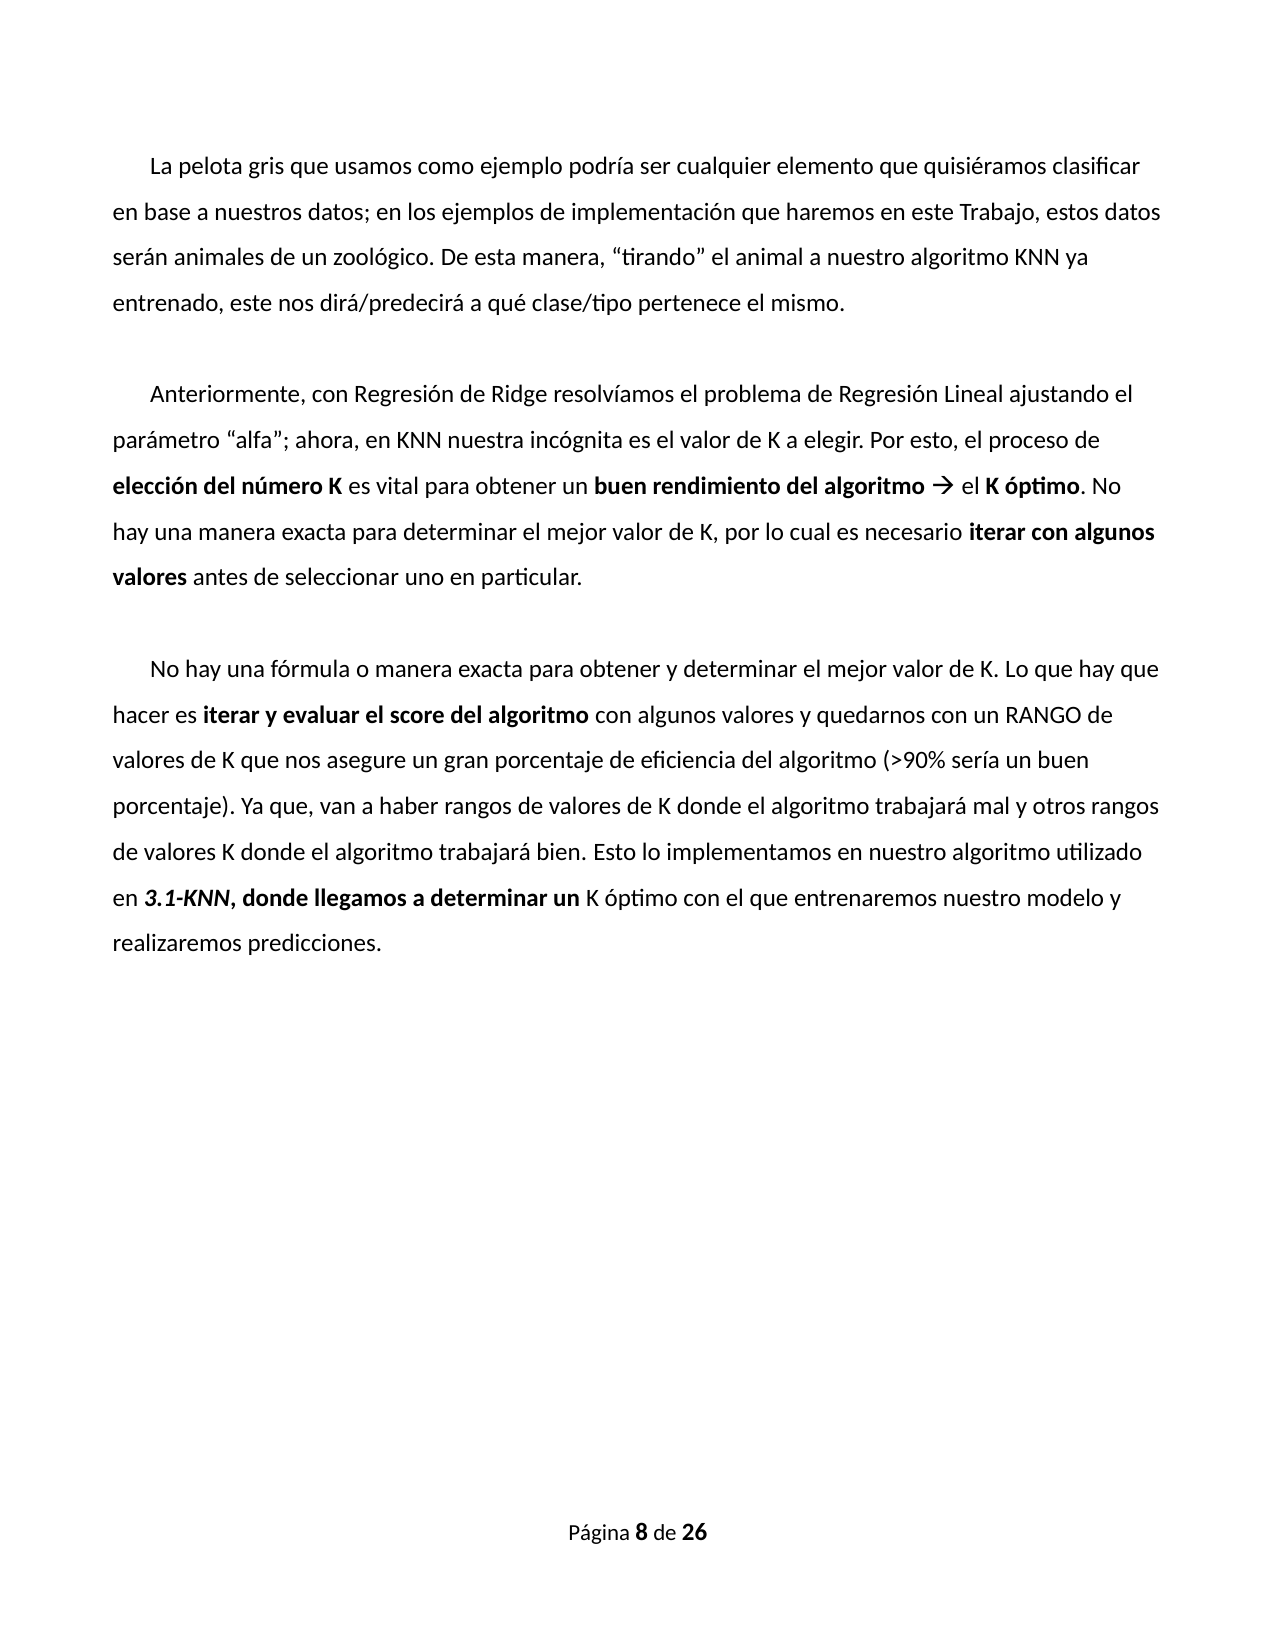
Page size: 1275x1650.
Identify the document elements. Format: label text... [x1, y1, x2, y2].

text La pelota gris que usamos como ejemplo podría ser cualquier elemento que quisiéramos clasificar en base a nuestros datos; en los ejemplos de implementación que haremos en este Trabajo, estos datos serán animales de un zoológico. De esta manera, “tirando” el animal a nuestro algoritmo KNN ya entrenado, este nos dirá/predecirá a qué clase/tipo pertenece el mismo. [112, 150, 1162, 318]
text No hay una fórmula o manera exacta para obtener y determinar el mejor valor de K. Lo que hay que hacer es iterar y evaluar el score del algoritmo con algunos valores y quedarnos con un RANGO de valores de K que nos asegure un gran porcentaje de eficiencia del algoritmo (>90% sería un buen porcentaje). Ya que, van a haber rangos de valores de K donde el algoritmo trabajará mal y otros rangos de valores K donde el algoritmo trabajará bien. Esto lo implementamos en nuestro algoritmo utilizado en 3.1-KNN, donde llegamos a determinar un K óptimo con el que entrenaremos nuestro modelo y realizaremos predicciones. [112, 653, 1162, 958]
text Anteriormente, con Regresión de Ridge resolvíamos el problema de Regresión Lineal ajustando el parámetro “alfa”; ahora, en KNN nuestra incógnita es el valor de K a elegir. Por esto, el proceso de elección del número K es vital para obtener un buen rendimiento del algoritmo el K óptimo. No hay una manera exacta para determinar el mejor valor de K, por lo cual es necesario iterar con algunos valores antes de seleccionar uno en particular. [112, 379, 1162, 592]
